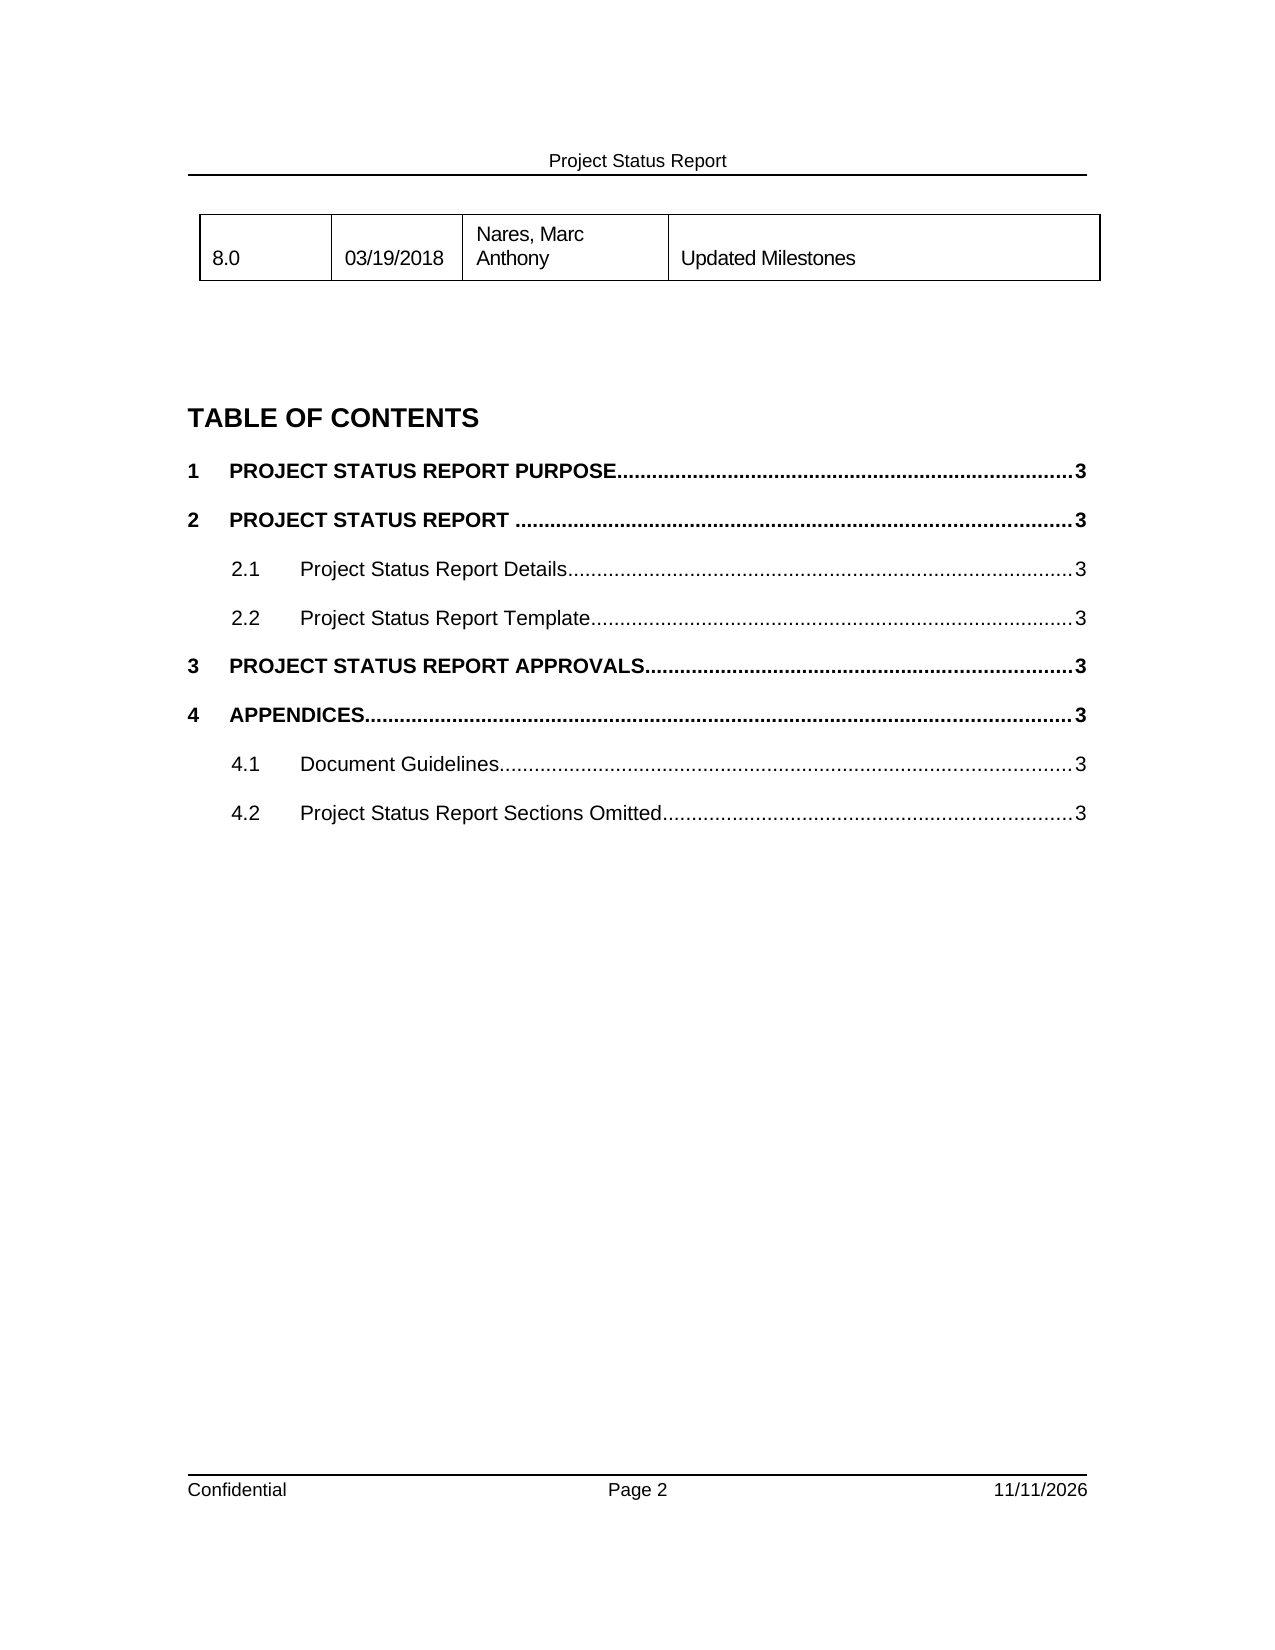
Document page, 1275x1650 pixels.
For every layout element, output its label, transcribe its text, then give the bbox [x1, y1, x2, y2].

text 2.1 Project Status Report Details 3 [231, 556, 1087, 580]
text 4.1 Document Guidelines 3 [231, 752, 1087, 776]
text 3 PROJECT STATUS REPORT APPROVALS 3 [187, 654, 1087, 678]
table_cell Updated Milestones [669, 215, 1099, 280]
text 4.2 Project Status Report Sections Omitted 3 [231, 801, 1087, 825]
text 2 PROJECT STATUS REPORT 3 [187, 507, 1087, 531]
text 1 PROJECT STATUS REPORT PURPOSE 3 [187, 458, 1087, 482]
text TABLE OF CONTENTS [187, 402, 1087, 433]
table_cell 8.0 [201, 215, 331, 280]
text 4 APPENDICES 3 [187, 703, 1087, 727]
text 2.2 Project Status Report Template 3 [231, 605, 1087, 629]
table_cell 03/19/2018 [332, 215, 462, 280]
table_cell Nares, Marc Anthony [463, 215, 668, 280]
